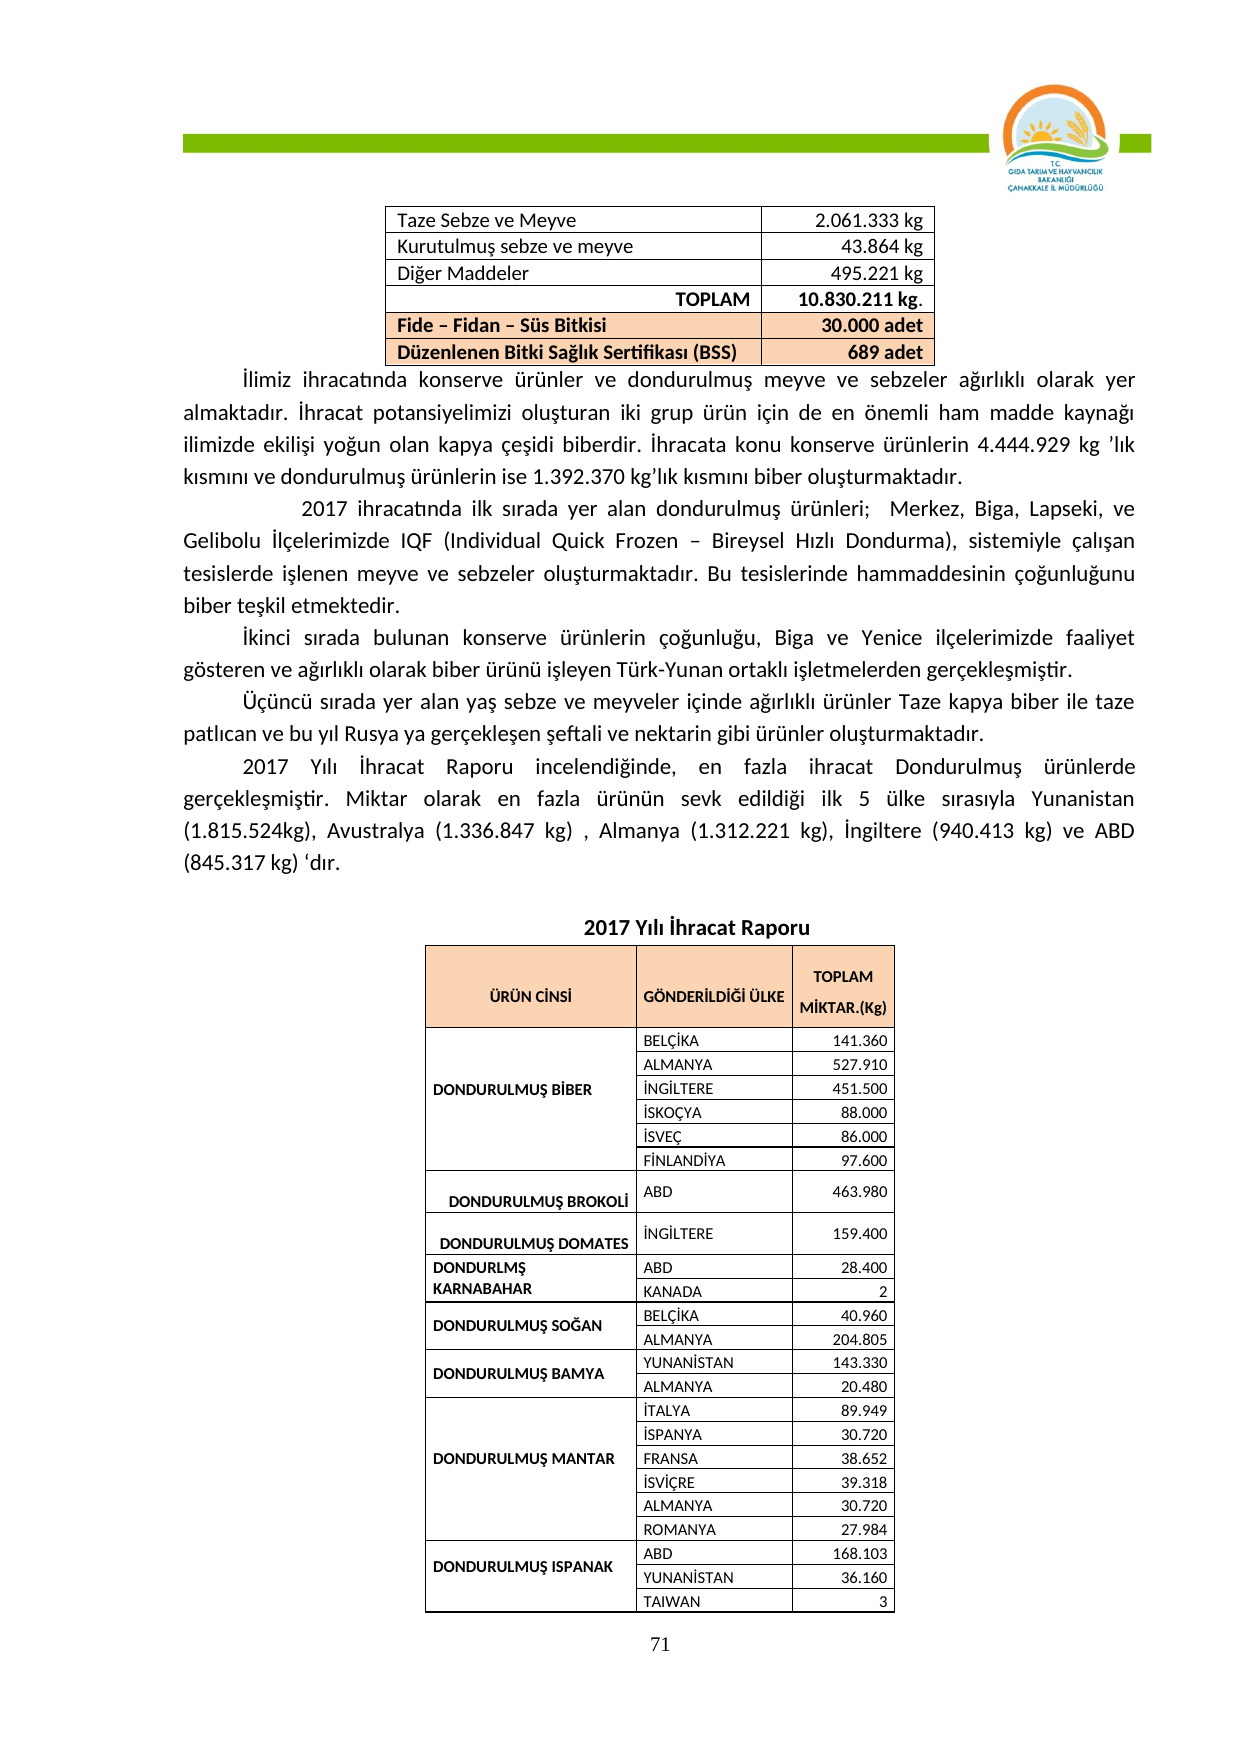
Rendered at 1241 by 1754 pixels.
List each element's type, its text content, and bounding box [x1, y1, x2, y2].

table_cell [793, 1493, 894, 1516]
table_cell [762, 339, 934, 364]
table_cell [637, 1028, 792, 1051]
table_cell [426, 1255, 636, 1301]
text Üçüncü sırada yer alan yaş sebze ve meyveler içinde ağırlıklı ürünler Taze kapya biber ile taze patlıcan ve bu yıl Rusya ya gerçekleşen şeftali ve nektarin gibi ürünler oluşturmaktadır. [183, 687, 1137, 748]
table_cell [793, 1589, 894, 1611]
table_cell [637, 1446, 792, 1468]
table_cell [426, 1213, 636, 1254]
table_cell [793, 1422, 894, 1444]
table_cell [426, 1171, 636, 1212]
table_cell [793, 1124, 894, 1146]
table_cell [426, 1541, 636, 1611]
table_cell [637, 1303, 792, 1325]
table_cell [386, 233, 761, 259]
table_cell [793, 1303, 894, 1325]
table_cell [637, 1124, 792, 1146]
text 2017 Yılı İhracat Raporu incelendiğinde, en fazla ihracat Dondurulmuş ürünlerde gerçekleşmiştir. Miktar olarak en fazla ürünün sevk edildiği ilk 5 ülke sırasıyla Yunanistan (1.815.524kg), Avustralya (1.336.847 kg) , Almanya (1.312.221 kg), İngiltere (940.413 kg) ve ABD (845.317 kg) ‘dır. [183, 752, 1137, 876]
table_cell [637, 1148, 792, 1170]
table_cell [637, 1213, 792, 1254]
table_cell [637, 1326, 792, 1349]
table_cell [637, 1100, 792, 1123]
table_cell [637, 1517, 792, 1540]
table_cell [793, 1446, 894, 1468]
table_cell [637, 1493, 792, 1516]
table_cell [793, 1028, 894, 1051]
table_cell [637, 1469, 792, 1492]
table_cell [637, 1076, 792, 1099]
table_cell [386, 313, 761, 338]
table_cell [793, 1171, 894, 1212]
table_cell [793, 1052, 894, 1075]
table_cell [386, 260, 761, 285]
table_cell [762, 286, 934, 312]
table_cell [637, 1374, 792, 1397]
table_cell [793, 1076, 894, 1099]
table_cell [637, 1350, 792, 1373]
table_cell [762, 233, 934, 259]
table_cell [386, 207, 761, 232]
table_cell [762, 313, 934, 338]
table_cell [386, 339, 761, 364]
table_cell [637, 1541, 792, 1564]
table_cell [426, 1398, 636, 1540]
text İkinci sırada bulunan konserve ürünlerin çoğunluğu, Biga ve Yenice ilçelerimizde faaliyet gösteren ve ağırlıklı olarak biber ürünü işleyen Türk-Yunan ortaklı işletmelerden gerçekleşmiştir. [183, 623, 1137, 683]
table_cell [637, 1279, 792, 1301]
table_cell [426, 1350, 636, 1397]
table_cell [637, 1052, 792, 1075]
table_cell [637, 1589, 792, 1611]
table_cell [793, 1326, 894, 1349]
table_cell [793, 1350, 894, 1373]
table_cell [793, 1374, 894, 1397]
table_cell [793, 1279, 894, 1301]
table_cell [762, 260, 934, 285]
picture [183, 73, 1152, 206]
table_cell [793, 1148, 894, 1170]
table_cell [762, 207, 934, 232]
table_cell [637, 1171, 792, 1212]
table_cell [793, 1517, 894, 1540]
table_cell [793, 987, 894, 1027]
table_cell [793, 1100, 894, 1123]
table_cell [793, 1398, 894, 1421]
text 2017 Yılı İhracat Raporu [183, 913, 1137, 941]
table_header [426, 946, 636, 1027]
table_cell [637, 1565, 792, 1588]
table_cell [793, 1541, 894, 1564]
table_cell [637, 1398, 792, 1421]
text İlimiz ihracatında konserve ürünler ve dondurulmuş meyve ve sebzeler ağırlıklı olarak yer almaktadır. İhracat potansiyelimizi oluşturan iki grup ürün için de en önemli ham madde kaynağı ilimizde ekilişi yoğun olan kapya çeşidi biberdir. İhracata konu konserve ürünlerin 4.444.929 kg ’lık kısmını ve dondurulmuş ürünlerin ise 1.392.370 kg’lık kısmını biber oluşturmaktadır. [183, 366, 1137, 490]
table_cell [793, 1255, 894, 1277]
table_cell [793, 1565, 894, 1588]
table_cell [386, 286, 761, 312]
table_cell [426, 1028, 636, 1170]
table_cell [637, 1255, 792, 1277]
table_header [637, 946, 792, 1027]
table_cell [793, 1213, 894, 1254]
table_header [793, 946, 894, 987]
text 2017 ihracatında ilk sırada yer alan dondurulmuş ürünleri; Merkez, Biga, Lapseki, ve Gelibolu İlçelerimizde IQF (Individual Quick Frozen – Bireysel Hızlı Dondurma), sistemiyle çalışan tesislerde işlenen meyve ve sebzeler oluşturmaktadır. Bu tesislerinde hammaddesinin çoğunluğunu biber teşkil etmektedir. [183, 494, 1137, 619]
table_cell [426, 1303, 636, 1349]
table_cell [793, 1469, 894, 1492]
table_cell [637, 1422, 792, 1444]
